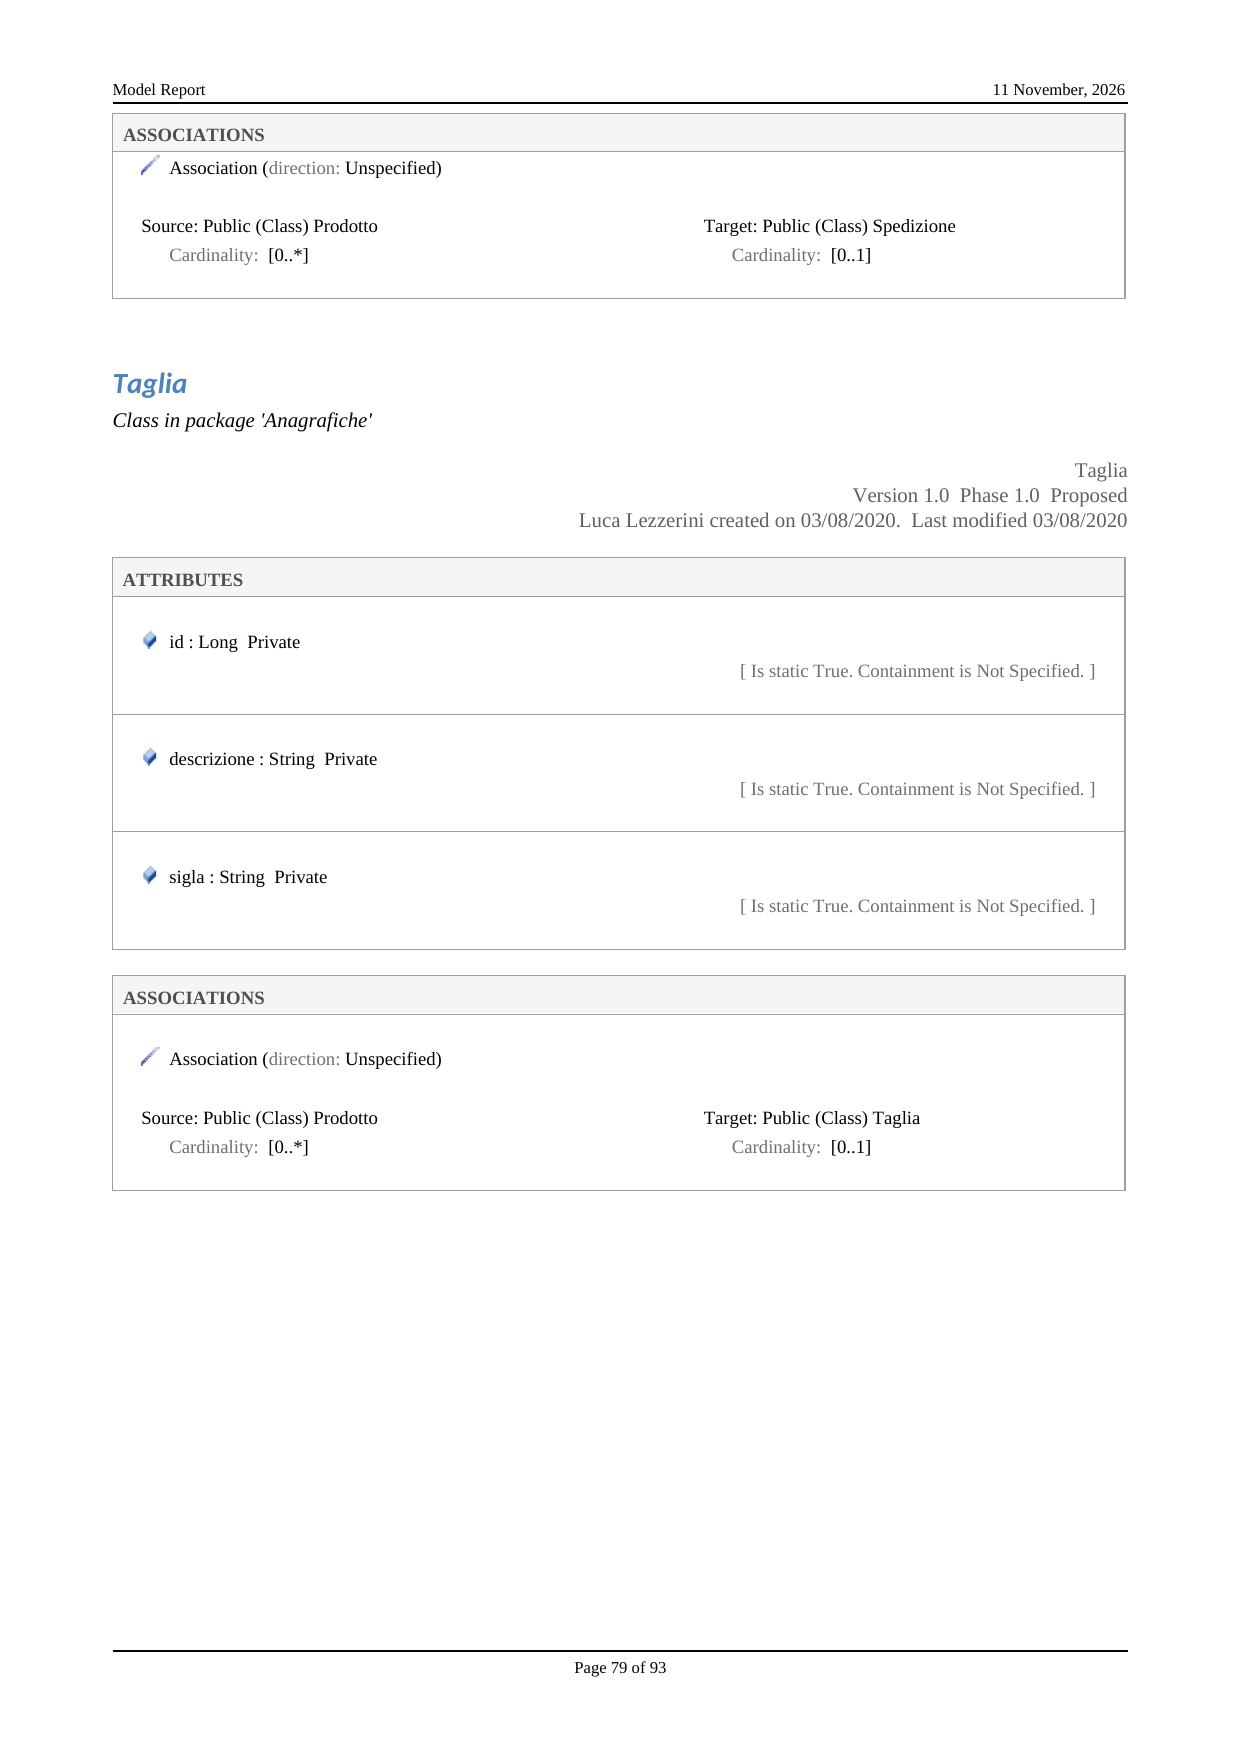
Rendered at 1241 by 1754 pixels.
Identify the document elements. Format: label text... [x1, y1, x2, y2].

table_cell Source: Public (Class) Prodotto Cardinality: [0..*] [113, 210, 675, 298]
table_cell Target: Public (Class) Taglia Cardinality: [0..1] [675, 1102, 1124, 1189]
table_header descrizione : String Private [ Is static True. Containment is Not Specified. ] [113, 715, 1124, 831]
table_header ATTRIBUTES [113, 558, 1124, 596]
text Taglia [112, 457, 1128, 482]
table_cell Target: Public (Class) Spedizione Cardinality: [0..1] [675, 210, 1124, 298]
table_header ASSOCIATIONS [113, 114, 1124, 151]
table_cell Association (direction: Unspecified) [113, 1015, 1124, 1102]
table_header sigla : String Private [ Is static True. Containment is Not Specified. ] [113, 832, 1124, 949]
table_cell Source: Public (Class) Prodotto Cardinality: [0..*] [113, 1102, 675, 1189]
table_header ASSOCIATIONS [113, 976, 1124, 1013]
picture [141, 747, 160, 766]
picture [141, 155, 160, 175]
text Luca Lezzerini created on 03/08/2020. Last modified 03/08/2020 [112, 507, 1128, 532]
text Version 1.0 Phase 1.0 Proposed [112, 482, 1128, 507]
subtitle Taglia [112, 374, 1128, 399]
table_cell Association (direction: Unspecified) [113, 152, 1124, 210]
picture [141, 864, 160, 884]
picture [141, 629, 160, 649]
picture [141, 1047, 160, 1066]
table_cell id : Long Private [ Is static True. Containment is Not Specified. ] [113, 597, 1124, 713]
text Class in package 'Anagrafiche' [112, 407, 1128, 432]
